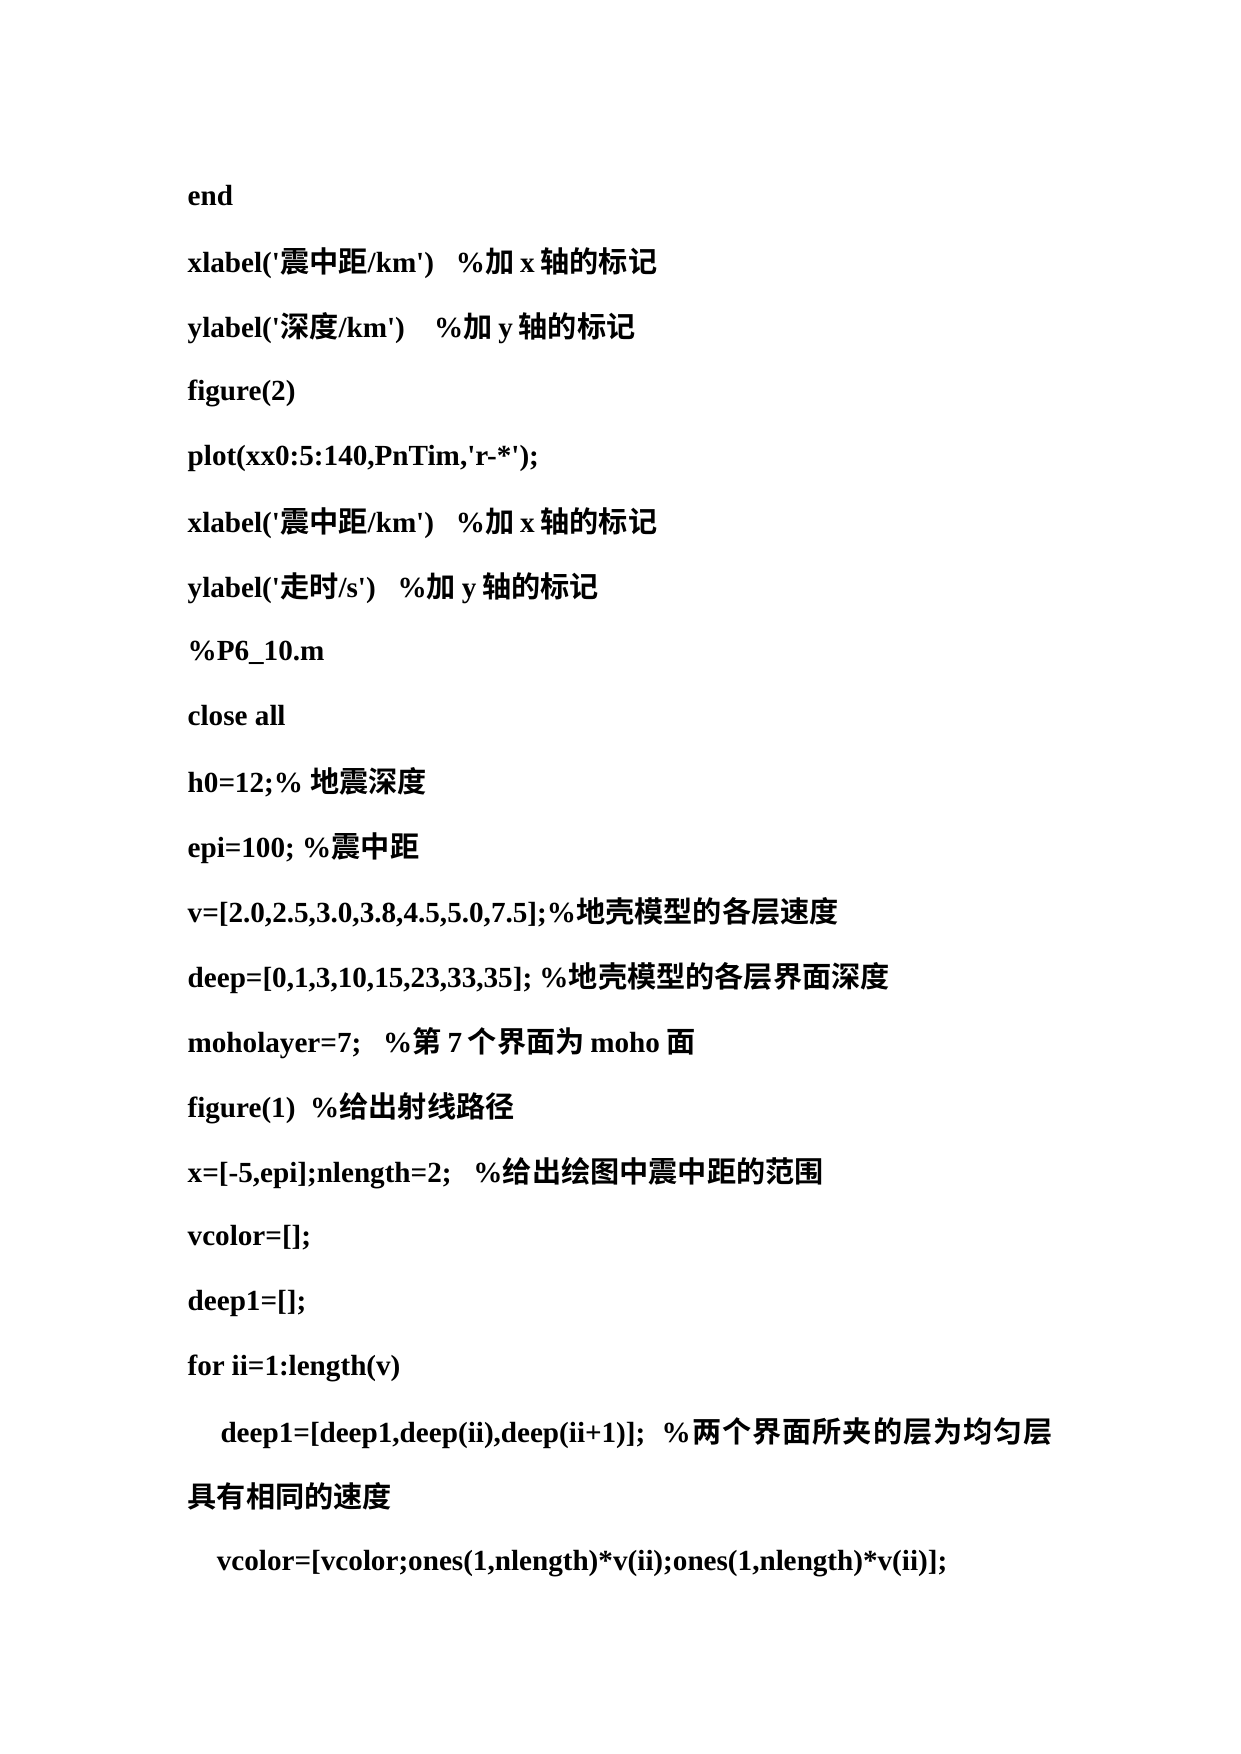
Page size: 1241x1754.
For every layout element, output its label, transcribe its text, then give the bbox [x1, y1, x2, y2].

text deep1=[deep1,deep(ii),deep(ii+1)]; %两个界面所夹的层为均匀层具有相同的速度 [187, 1397, 1053, 1527]
text close all [187, 682, 1053, 747]
text deep1=[]; [187, 1267, 1053, 1332]
text x=[-5,epi];nlength=2; %给出绘图中震中距的范围 [187, 1137, 1053, 1202]
text deep=[0,1,3,10,15,23,33,35]; %地壳模型的各层界面深度 [187, 942, 1053, 1007]
text end [187, 162, 1053, 227]
text ylabel('走时/s') %加y轴的标记 [187, 552, 1053, 617]
text vcolor=[]; [187, 1202, 1053, 1267]
text h0=12;% 地震深度 [187, 747, 1053, 812]
text v=[2.0,2.5,3.0,3.8,4.5,5.0,7.5];%地壳模型的各层速度 [187, 877, 1053, 942]
text ylabel('深度/km') %加y轴的标记 [187, 292, 1053, 357]
text for ii=1:length(v) [187, 1332, 1053, 1397]
text epi=100; %震中距 [187, 812, 1053, 877]
text %P6_10.m [187, 617, 1053, 682]
text moholayer=7; %第7个界面为moho面 [187, 1007, 1053, 1072]
text figure(1) %给出射线路径 [187, 1072, 1053, 1137]
text vcolor=[vcolor;ones(1,nlength)*v(ii);ones(1,nlength)*v(ii)]; [187, 1527, 1053, 1592]
text xlabel('震中距/km') %加x轴的标记 [187, 227, 1053, 292]
text plot(xx0:5:140,PnTim,'r-*'); [187, 422, 1053, 487]
text figure(2) [187, 357, 1053, 422]
text xlabel('震中距/km') %加x轴的标记 [187, 487, 1053, 552]
